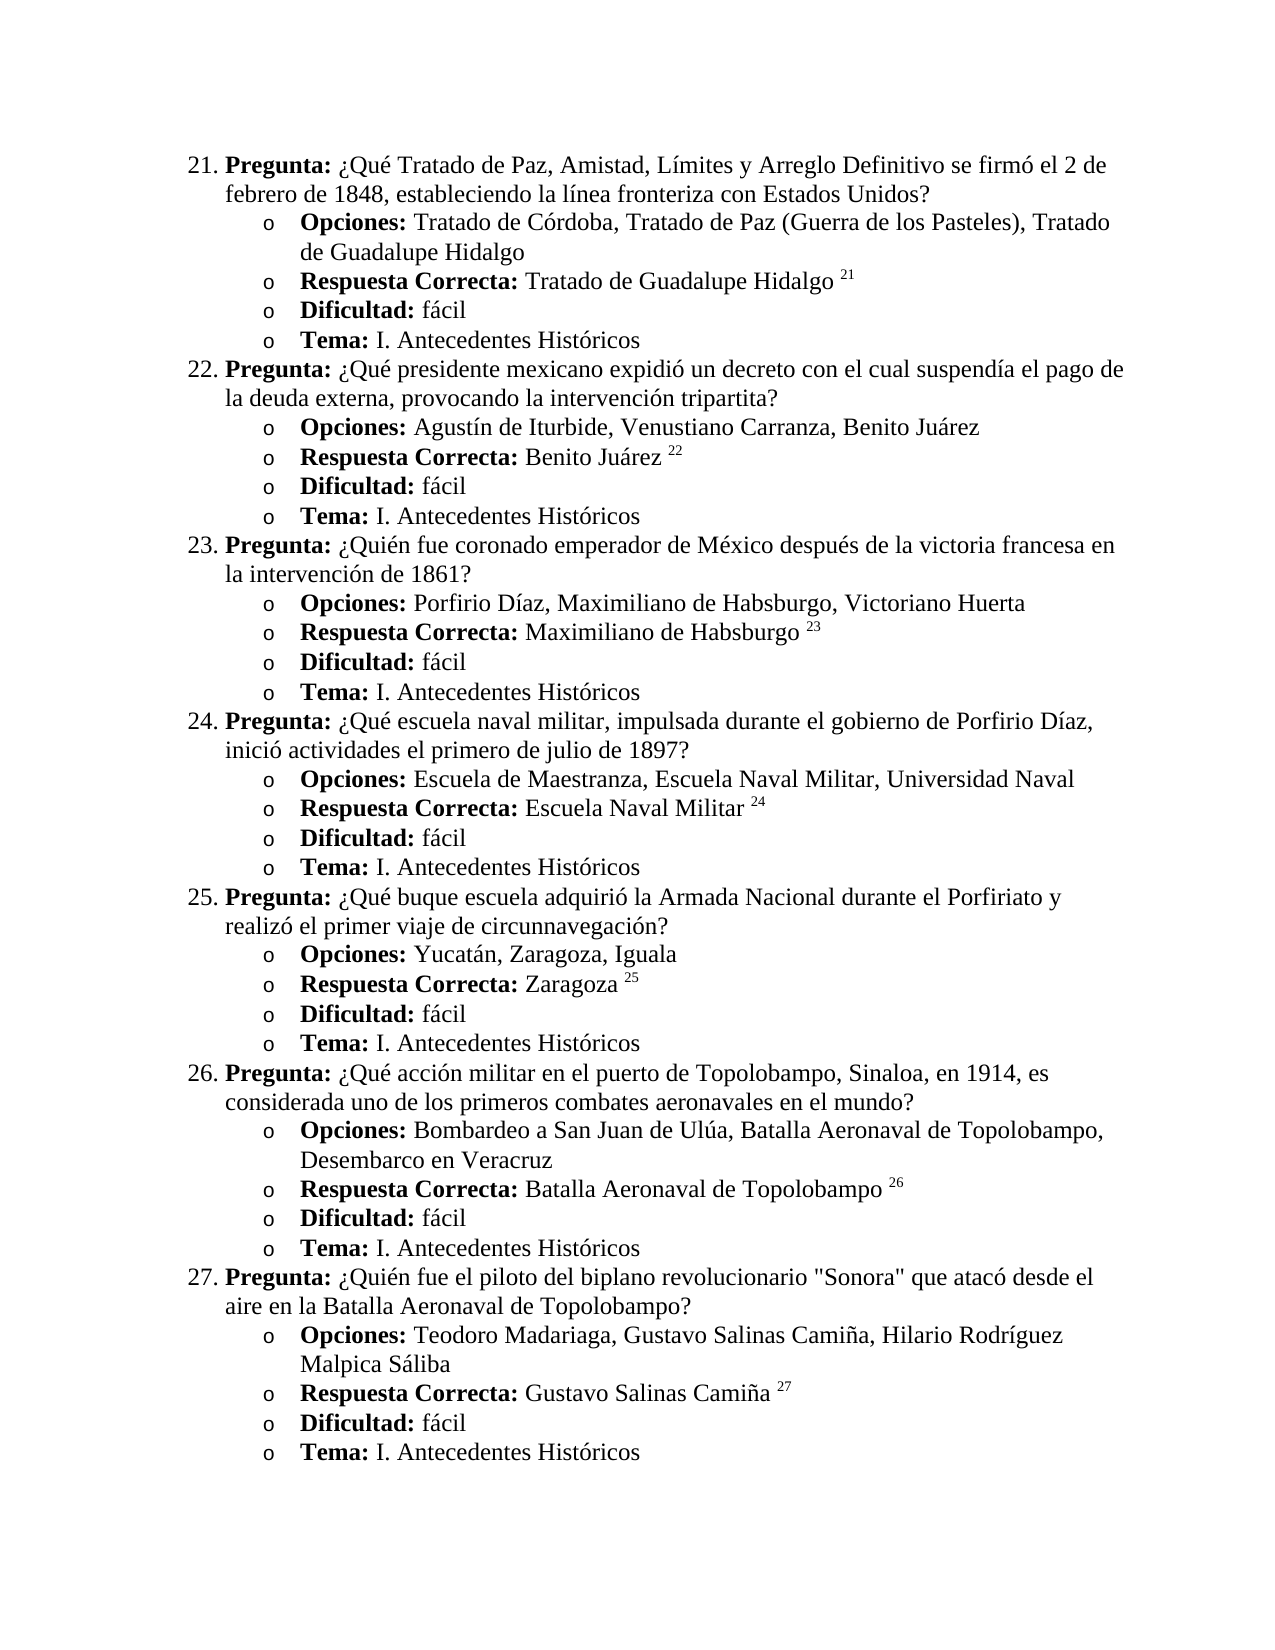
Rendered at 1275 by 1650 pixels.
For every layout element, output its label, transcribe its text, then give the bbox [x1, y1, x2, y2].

list Dificultad: fácil [262, 295, 1125, 325]
list Tema: I. Antecedentes Históricos [262, 677, 1125, 706]
list Respuesta Correcta: Gustavo Salinas Camiña 27 [262, 1378, 1125, 1408]
list Respuesta Correcta: Zaragoza 25 [262, 969, 1125, 999]
list Dificultad: fácil [262, 1203, 1125, 1233]
list Opciones: Bombardeo a San Juan de Ulúa, Batalla Aeronaval de Topolobampo, Desembarco en Veracruz [262, 1115, 1125, 1174]
list Dificultad: fácil [262, 1408, 1125, 1437]
list Respuesta Correcta: Batalla Aeronaval de Topolobampo 26 [262, 1174, 1125, 1203]
list Respuesta Correcta: Tratado de Guadalupe Hidalgo 21 [262, 266, 1125, 295]
list Dificultad: fácil [262, 647, 1125, 677]
list Tema: I. Antecedentes Históricos [262, 1233, 1125, 1262]
list Tema: I. Antecedentes Históricos [262, 1437, 1125, 1467]
list Respuesta Correcta: Escuela Naval Militar 24 [262, 793, 1125, 823]
list Pregunta: ¿Qué acción militar en el puerto de Topolobampo, Sinaloa, en 1914, es considerada uno de los primeros combates aeronavales en el mundo? [187, 1058, 1125, 1115]
list Tema: I. Antecedentes Históricos [262, 1028, 1125, 1058]
list Pregunta: ¿Quién fue coronado emperador de México después de la victoria francesa en la intervención de 1861? [187, 530, 1125, 588]
list Respuesta Correcta: Maximiliano de Habsburgo 23 [262, 617, 1125, 647]
list Pregunta: ¿Qué escuela naval militar, impulsada durante el gobierno de Porfirio Díaz, inició actividades el primero de julio de 1897? [187, 706, 1125, 764]
list Respuesta Correcta: Benito Juárez 22 [262, 442, 1125, 471]
list Dificultad: fácil [262, 823, 1125, 852]
list Dificultad: fácil [262, 999, 1125, 1028]
list Tema: I. Antecedentes Históricos [262, 852, 1125, 882]
list Dificultad: fácil [262, 471, 1125, 501]
list Opciones: Tratado de Córdoba, Tratado de Paz (Guerra de los Pasteles), Tratado de Guadalupe Hidalgo [262, 207, 1125, 266]
list Tema: I. Antecedentes Históricos [262, 325, 1125, 354]
list Opciones: Agustín de Iturbide, Venustiano Carranza, Benito Juárez [262, 412, 1125, 442]
list Pregunta: ¿Qué buque escuela adquirió la Armada Nacional durante el Porfiriato y realizó el primer viaje de circunnavegación? [187, 882, 1125, 939]
list Opciones: Escuela de Maestranza, Escuela Naval Militar, Universidad Naval [262, 764, 1125, 793]
list Pregunta: ¿Quién fue el piloto del biplano revolucionario "Sonora" que atacó desde el aire en la Batalla Aeronaval de Topolobampo? [187, 1262, 1125, 1320]
list Opciones: Yucatán, Zaragoza, Iguala [262, 939, 1125, 969]
list Pregunta: ¿Qué Tratado de Paz, Amistad, Límites y Arreglo Definitivo se firmó el 2 de febrero de 1848, estableciendo la línea fronteriza con Estados Unidos? [187, 150, 1125, 207]
list Tema: I. Antecedentes Históricos [262, 501, 1125, 530]
list Opciones: Teodoro Madariaga, Gustavo Salinas Camiña, Hilario Rodríguez Malpica Sáliba [262, 1320, 1125, 1378]
list Pregunta: ¿Qué presidente mexicano expidió un decreto con el cual suspendía el pago de la deuda externa, provocando la intervención tripartita? [187, 354, 1125, 412]
list Opciones: Porfirio Díaz, Maximiliano de Habsburgo, Victoriano Huerta [262, 588, 1125, 617]
